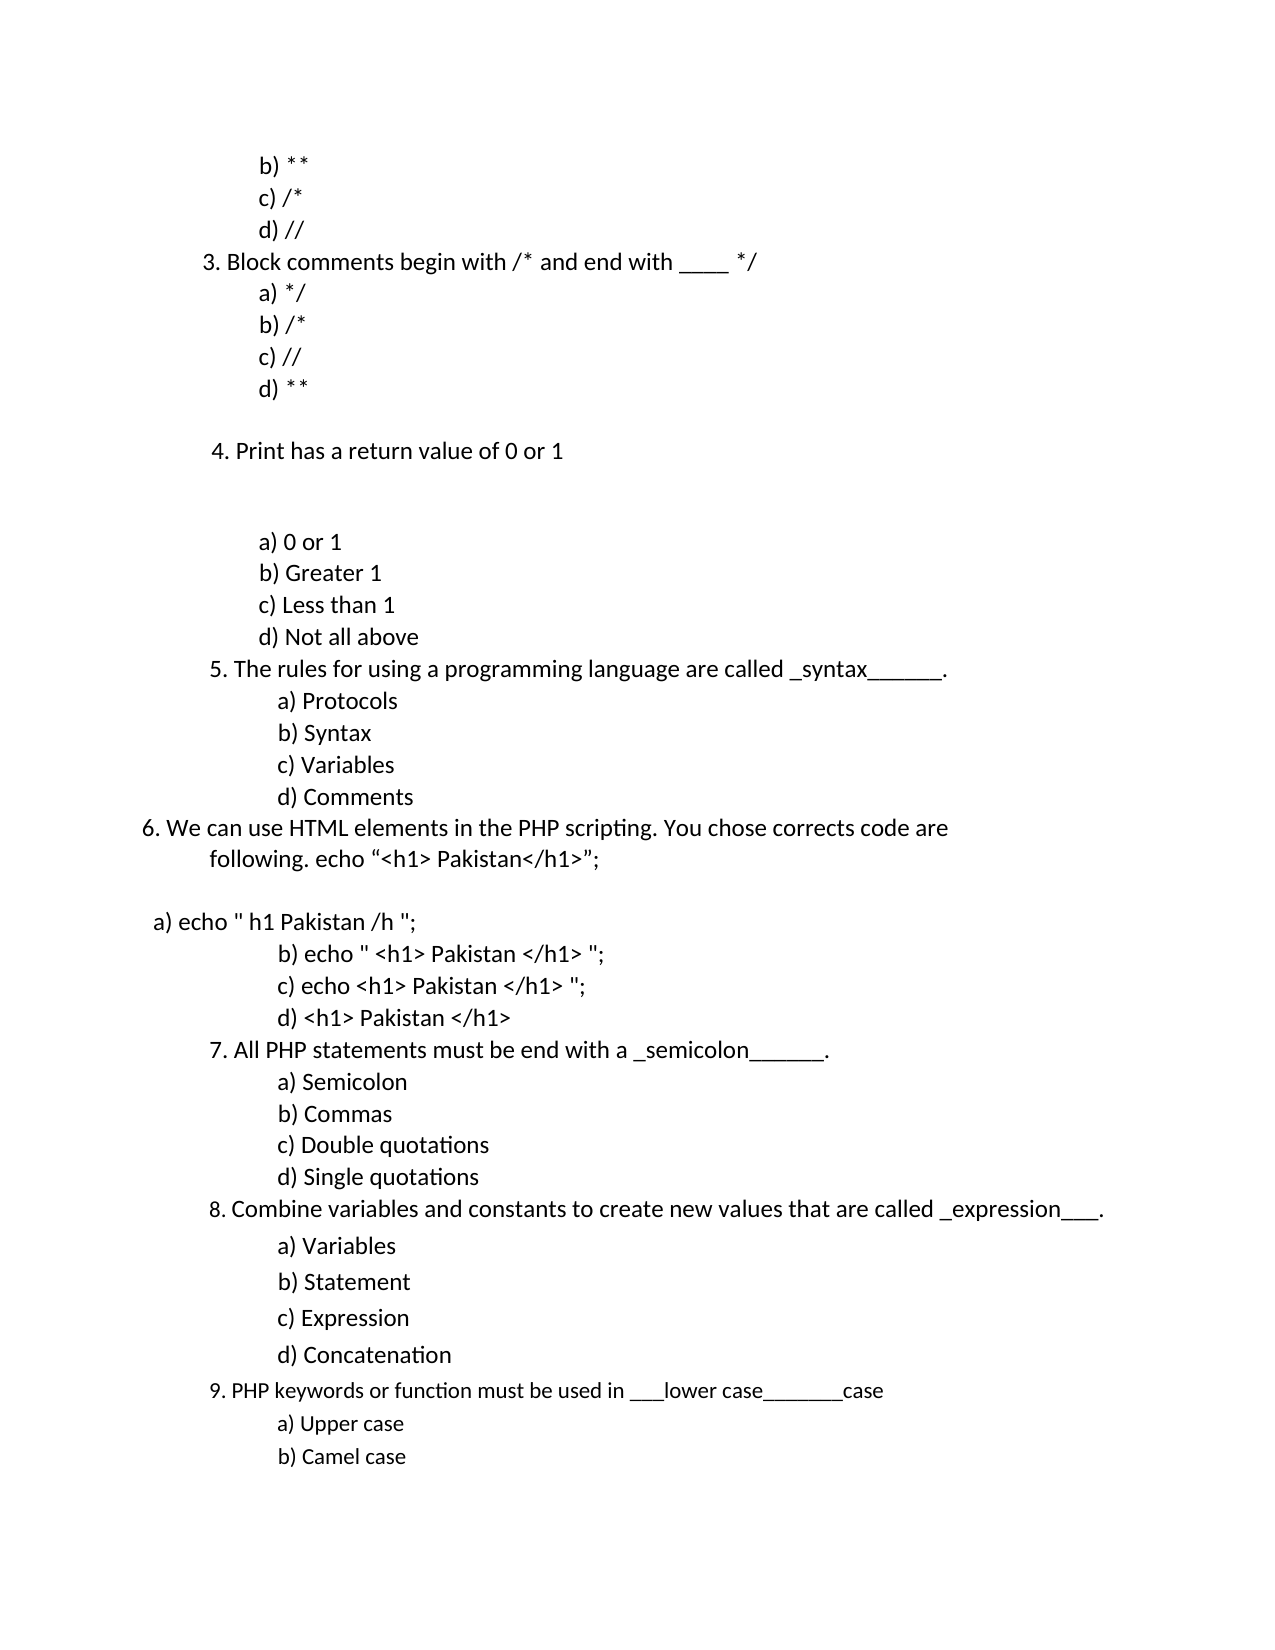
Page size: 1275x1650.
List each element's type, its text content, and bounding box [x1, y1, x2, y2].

text a) Variables [277, 1230, 1125, 1260]
text c) // [258, 341, 1125, 372]
text a) 0 or 1 [258, 526, 1125, 556]
text c) Expression [277, 1303, 1125, 1333]
text c) /* [258, 182, 1125, 212]
text b) echo " <h1> Pakistan </h1> "; [278, 938, 1125, 969]
text c) Variables [277, 749, 1125, 779]
text b) Statement [278, 1266, 1125, 1297]
text b) /* [259, 309, 1125, 340]
text d) ** [258, 373, 1125, 404]
text d) <h1> Pakistan </h1> [277, 1002, 1125, 1032]
text a) echo " h1 Pakistan /h "; [142, 907, 1009, 937]
text 7. All PHP statements must be end with a _semicolon______. [209, 1034, 1125, 1064]
text 8. Combine variables and constants to create new values that are called _expression___. [209, 1193, 1125, 1224]
text 3. Block comments begin with /* and end with ____ */ [202, 246, 1125, 276]
text d) Concatenation [277, 1339, 1125, 1370]
text b) Syntax [278, 717, 1125, 747]
text 4. Print has a return value of 0 or 1 [211, 436, 1125, 466]
text c) Double quotations [277, 1129, 1125, 1160]
text b) Camel case [278, 1442, 1125, 1471]
text d) // [258, 214, 1125, 244]
text b) Greater 1 [259, 557, 1125, 588]
text c) echo <h1> Pakistan </h1> "; [277, 970, 1125, 1001]
text 6. We can use HTML elements in the PHP scripting. You chose corrects code are following. echo “<h1> Pakistan</h1>”; [142, 812, 1009, 873]
text b) ** [259, 150, 1125, 181]
text 5. The rules for using a programming language are called _syntax______. [209, 653, 1125, 684]
text a) */ [258, 277, 1125, 308]
text a) Upper case [277, 1409, 1125, 1437]
text d) Not all above [258, 621, 1125, 652]
text b) Commas [278, 1098, 1125, 1128]
text a) Semicolon [277, 1066, 1125, 1096]
text d) Comments [277, 781, 1125, 811]
text 9. PHP keywords or function must be used in ___lower case_______case [209, 1376, 1125, 1404]
text d) Single quotations [277, 1161, 1125, 1192]
text c) Less than 1 [258, 589, 1125, 620]
text a) Protocols [277, 685, 1125, 715]
